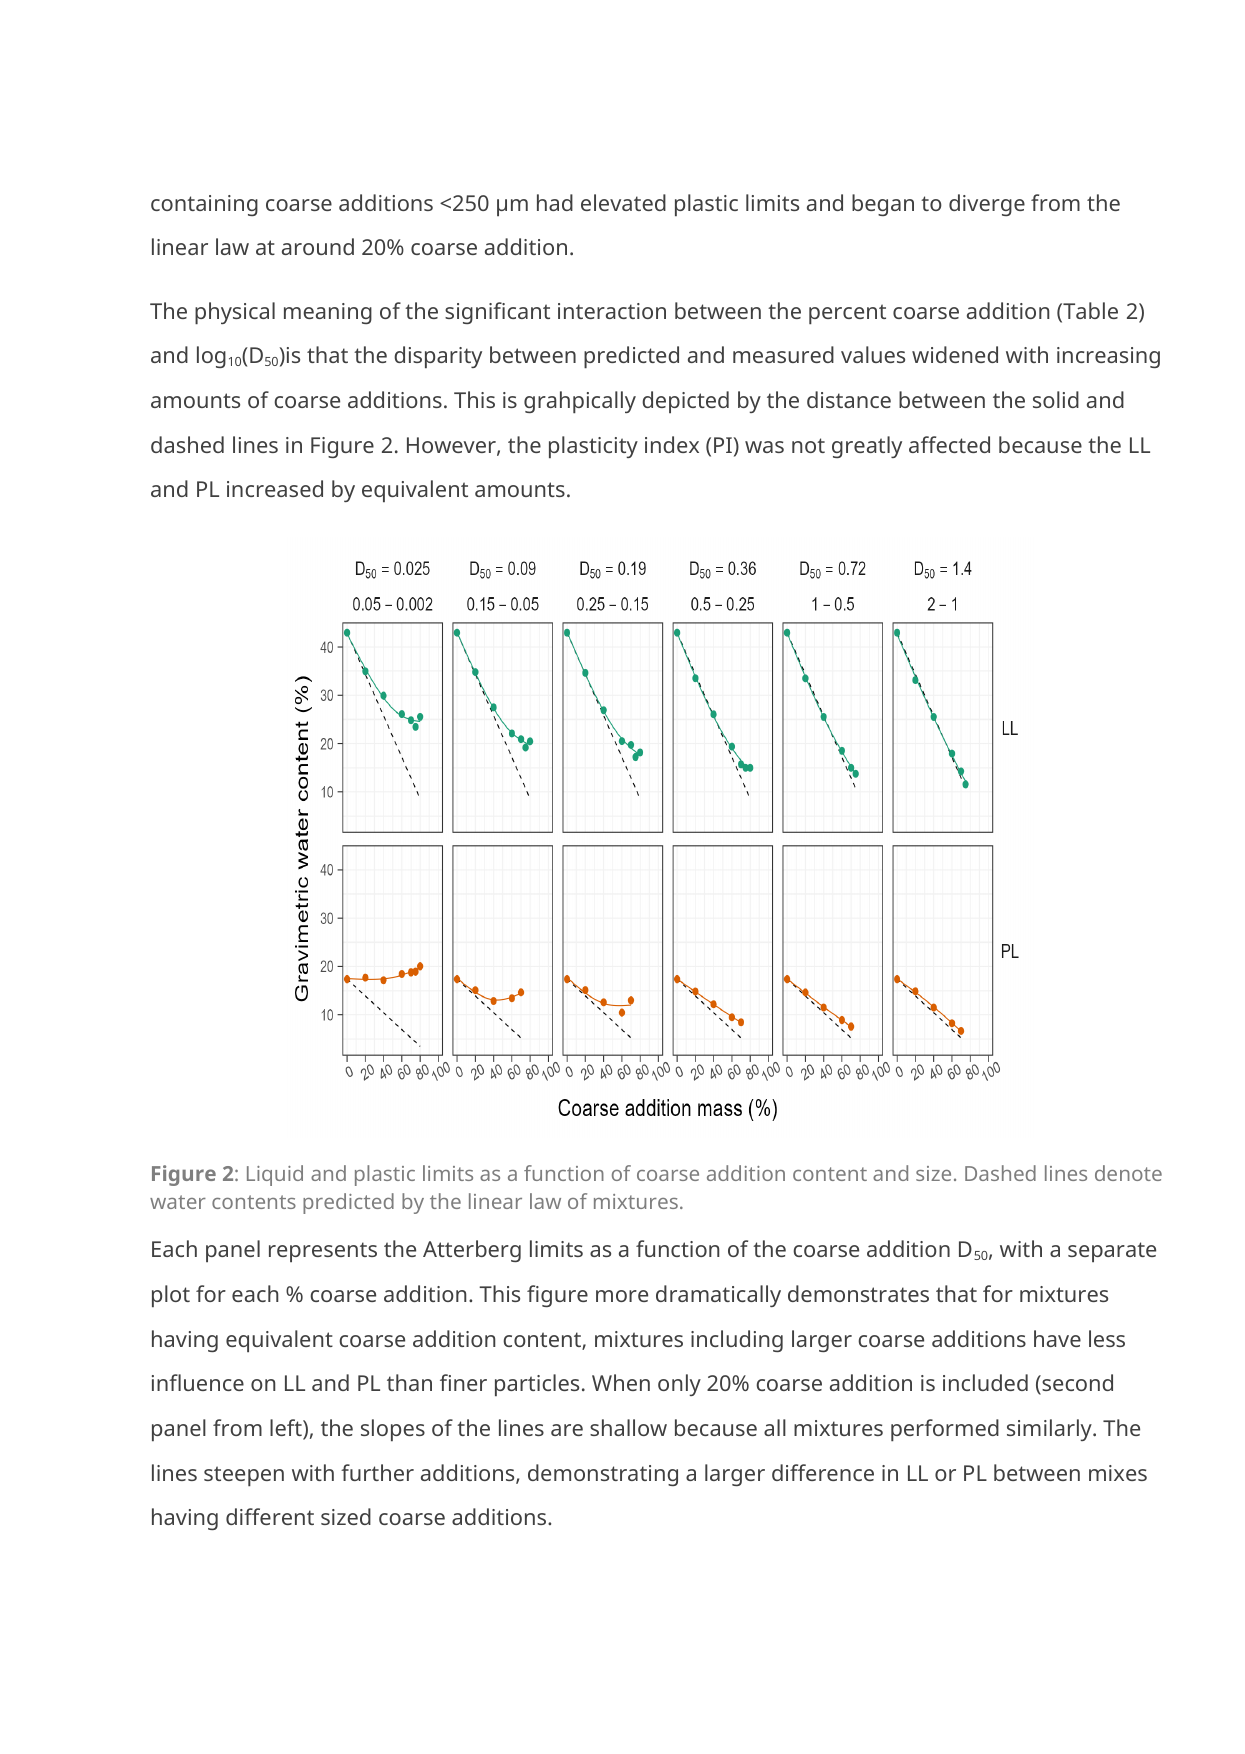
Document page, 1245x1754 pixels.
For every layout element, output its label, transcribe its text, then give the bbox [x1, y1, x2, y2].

text Each panel represents the Atterberg limits as a function of the coarse addition D50, with a separate plot for each % coarse addition. This figure more dramatically demonstrates that for mixtures having equivalent coarse addition content, mixtures including larger coarse additions have less influence on LL and PL than finer particles. When only 20% coarse addition is included (second panel from left), the slopes of the lines are shallow because all mixtures performed similarly. The lines steepen with further additions, demonstrating a larger difference in LL or PL between mixes having different sized coarse additions. [150, 1234, 1170, 1532]
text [150, 187, 1170, 262]
text The physical meaning of the significant interaction between the percent coarse addition (Table ) and log10(D50)is that the disparity between predicted and measured values widened with increasing amounts of coarse additions. This is grahpically depicted by the distance between the solid and dashed lines in Figure . However, the plasticity index (PI) was not greatly affected because the LL and PL increased by equivalent amounts. [150, 296, 1170, 504]
picture [285, 537, 1035, 1138]
text Figure : Liquid and plastic limits as a function of coarse addition content and size. Dashed lines denote water contents predicted by the linear law of mixtures. [150, 1159, 1170, 1216]
